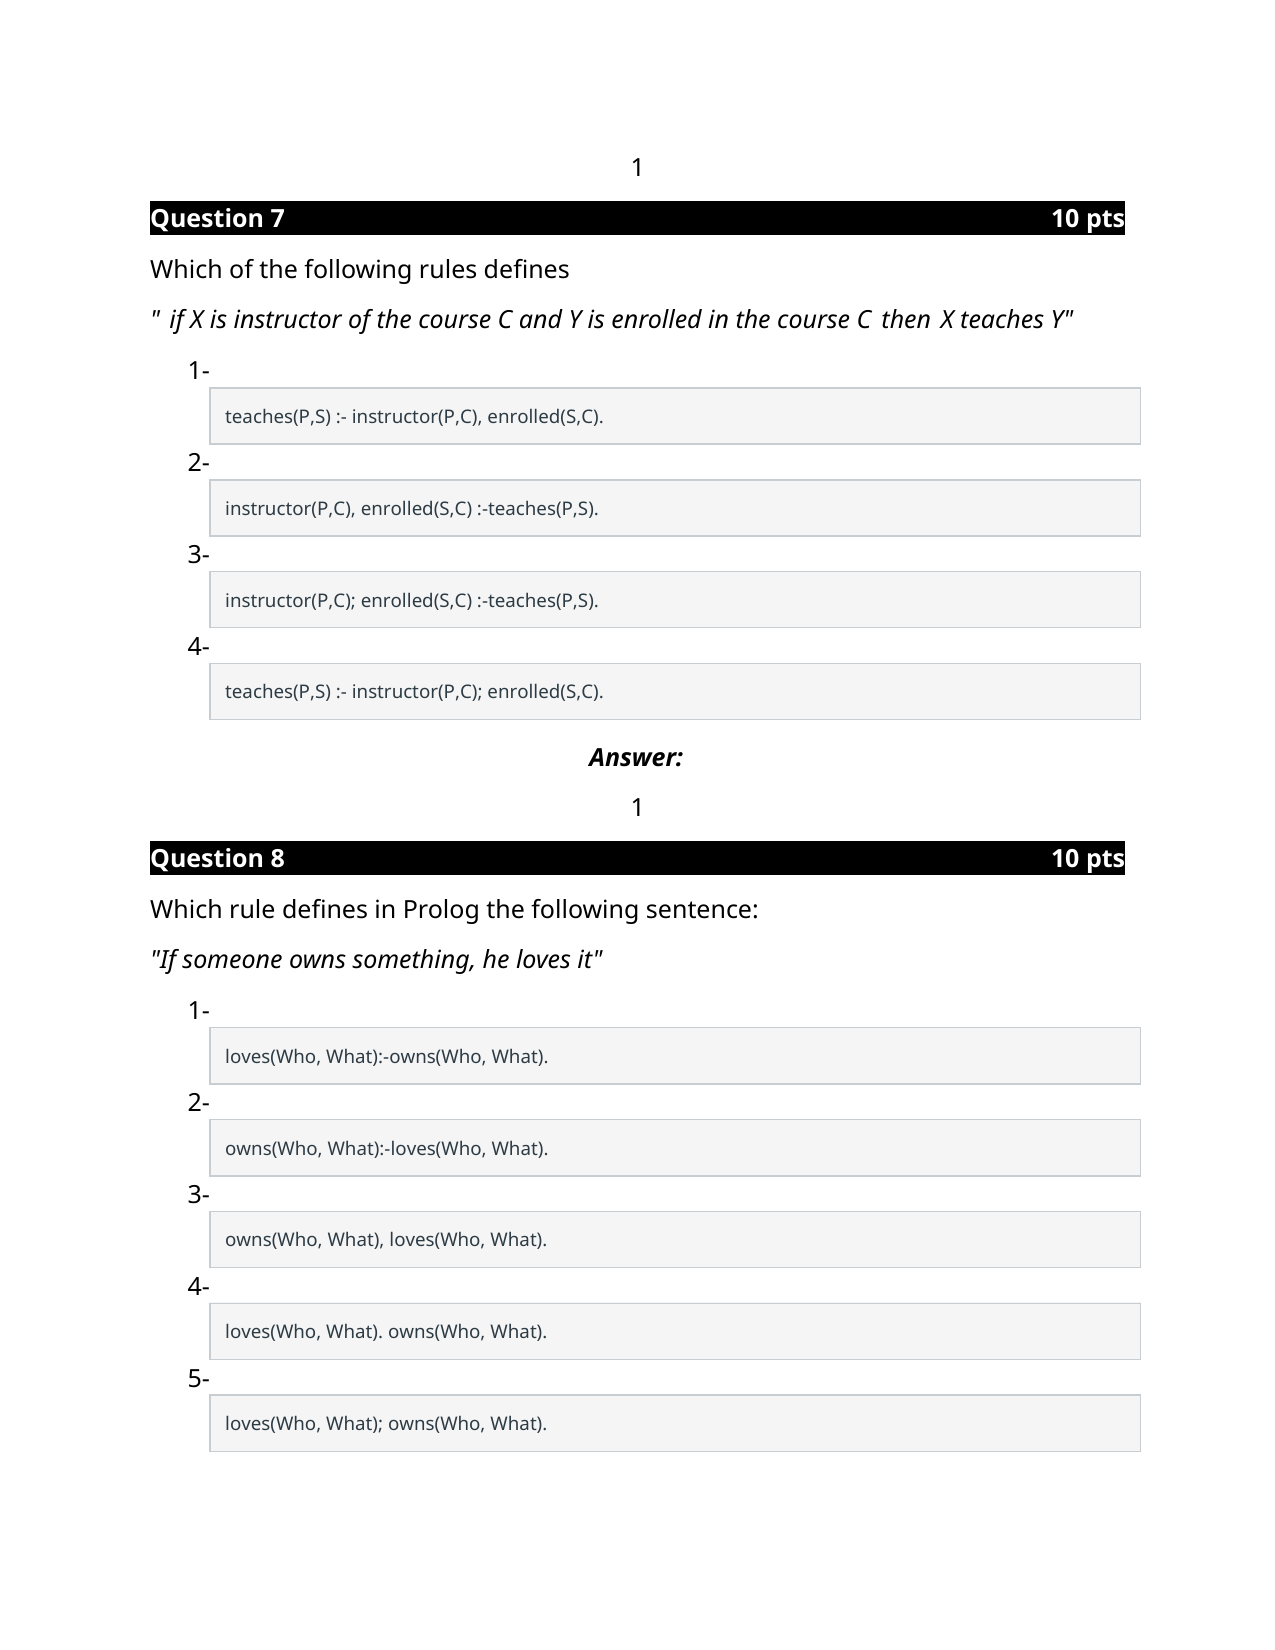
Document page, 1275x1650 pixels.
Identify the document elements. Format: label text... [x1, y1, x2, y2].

text "If someone owns something, he loves it" [150, 942, 1125, 976]
list instructor(P,C), enrolled(S,C) :-teaches(P,S). [211, 481, 1140, 535]
list instructor(P,C); enrolled(S,C) :-teaches(P,S). [211, 572, 1140, 627]
list teaches(P,S) :- instructor(P,C); enrolled(S,C). [211, 664, 1140, 719]
list teaches(P,S) :- instructor(P,C), enrolled(S,C). [211, 389, 1140, 443]
list loves(Who, What); owns(Who, What). [211, 1396, 1140, 1451]
list owns(Who, What), loves(Who, What). [211, 1212, 1140, 1267]
list loves(Who, What):-owns(Who, What). [211, 1028, 1140, 1083]
text Which rule defines in Prolog the following sentence: [150, 891, 1125, 925]
text Which of the following rules defines [150, 251, 1125, 286]
list loves(Who, What). owns(Who, What). [211, 1304, 1140, 1359]
text 1 [150, 790, 1125, 824]
text " if X is instructor of the course C and Y is enrolled in the course C then X teaches Y" [150, 302, 1125, 336]
list owns(Who, What):-loves(Who, What). [211, 1120, 1140, 1175]
text 1 [150, 150, 1125, 184]
text Answer: [150, 739, 1125, 773]
